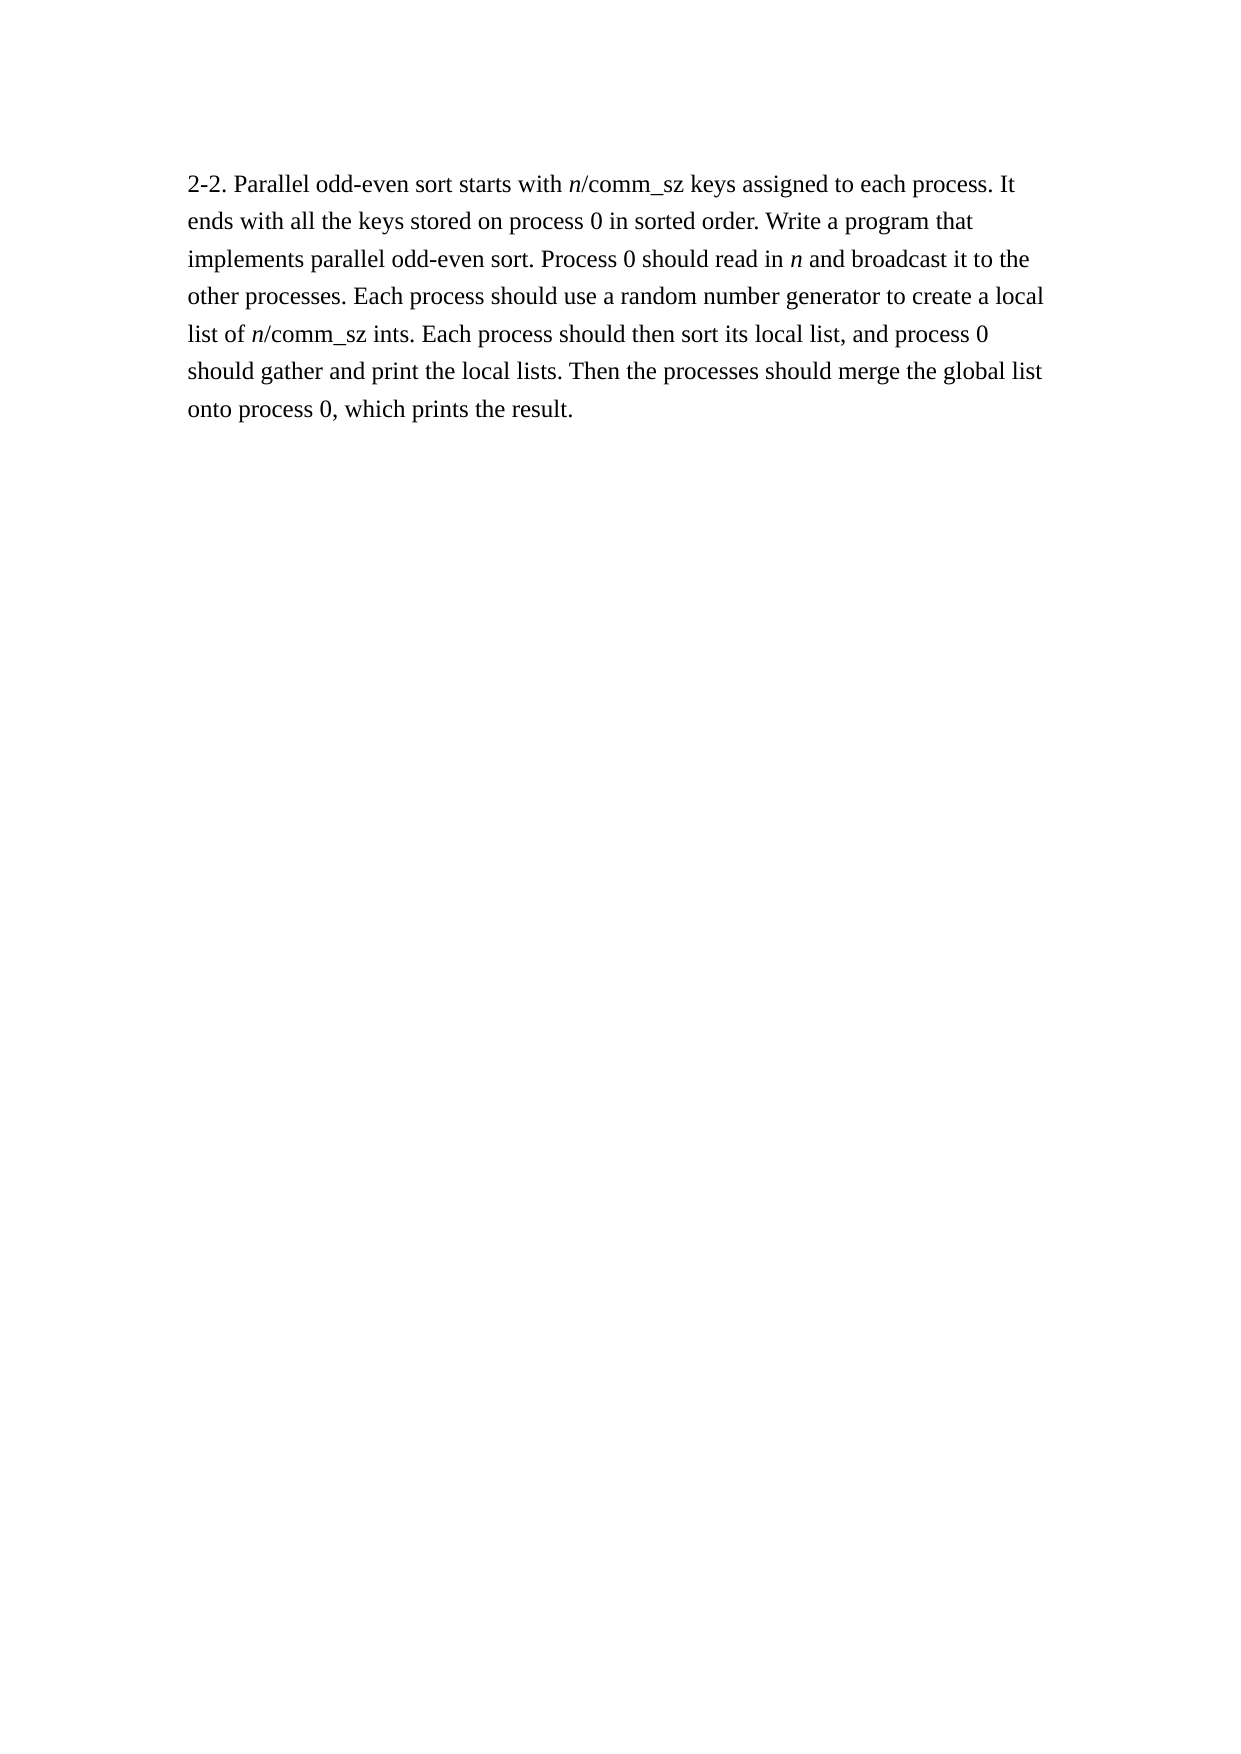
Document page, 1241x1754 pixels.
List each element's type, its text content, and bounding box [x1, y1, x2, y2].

text 2-2. Parallel odd-even sort starts with n/comm_sz keys assigned to each process. It ends with all the keys stored on process 0 in sorted order. Write a program that implements parallel odd-even sort. Process 0 should read in n and broadcast it to the other processes. Each process should use a random number generator to create a local list of n/comm_sz ints. Each process should then sort its local list, and process 0 should gather and print the local lists. Then the processes should merge the global list onto process 0, which prints the result. [187, 164, 1053, 427]
